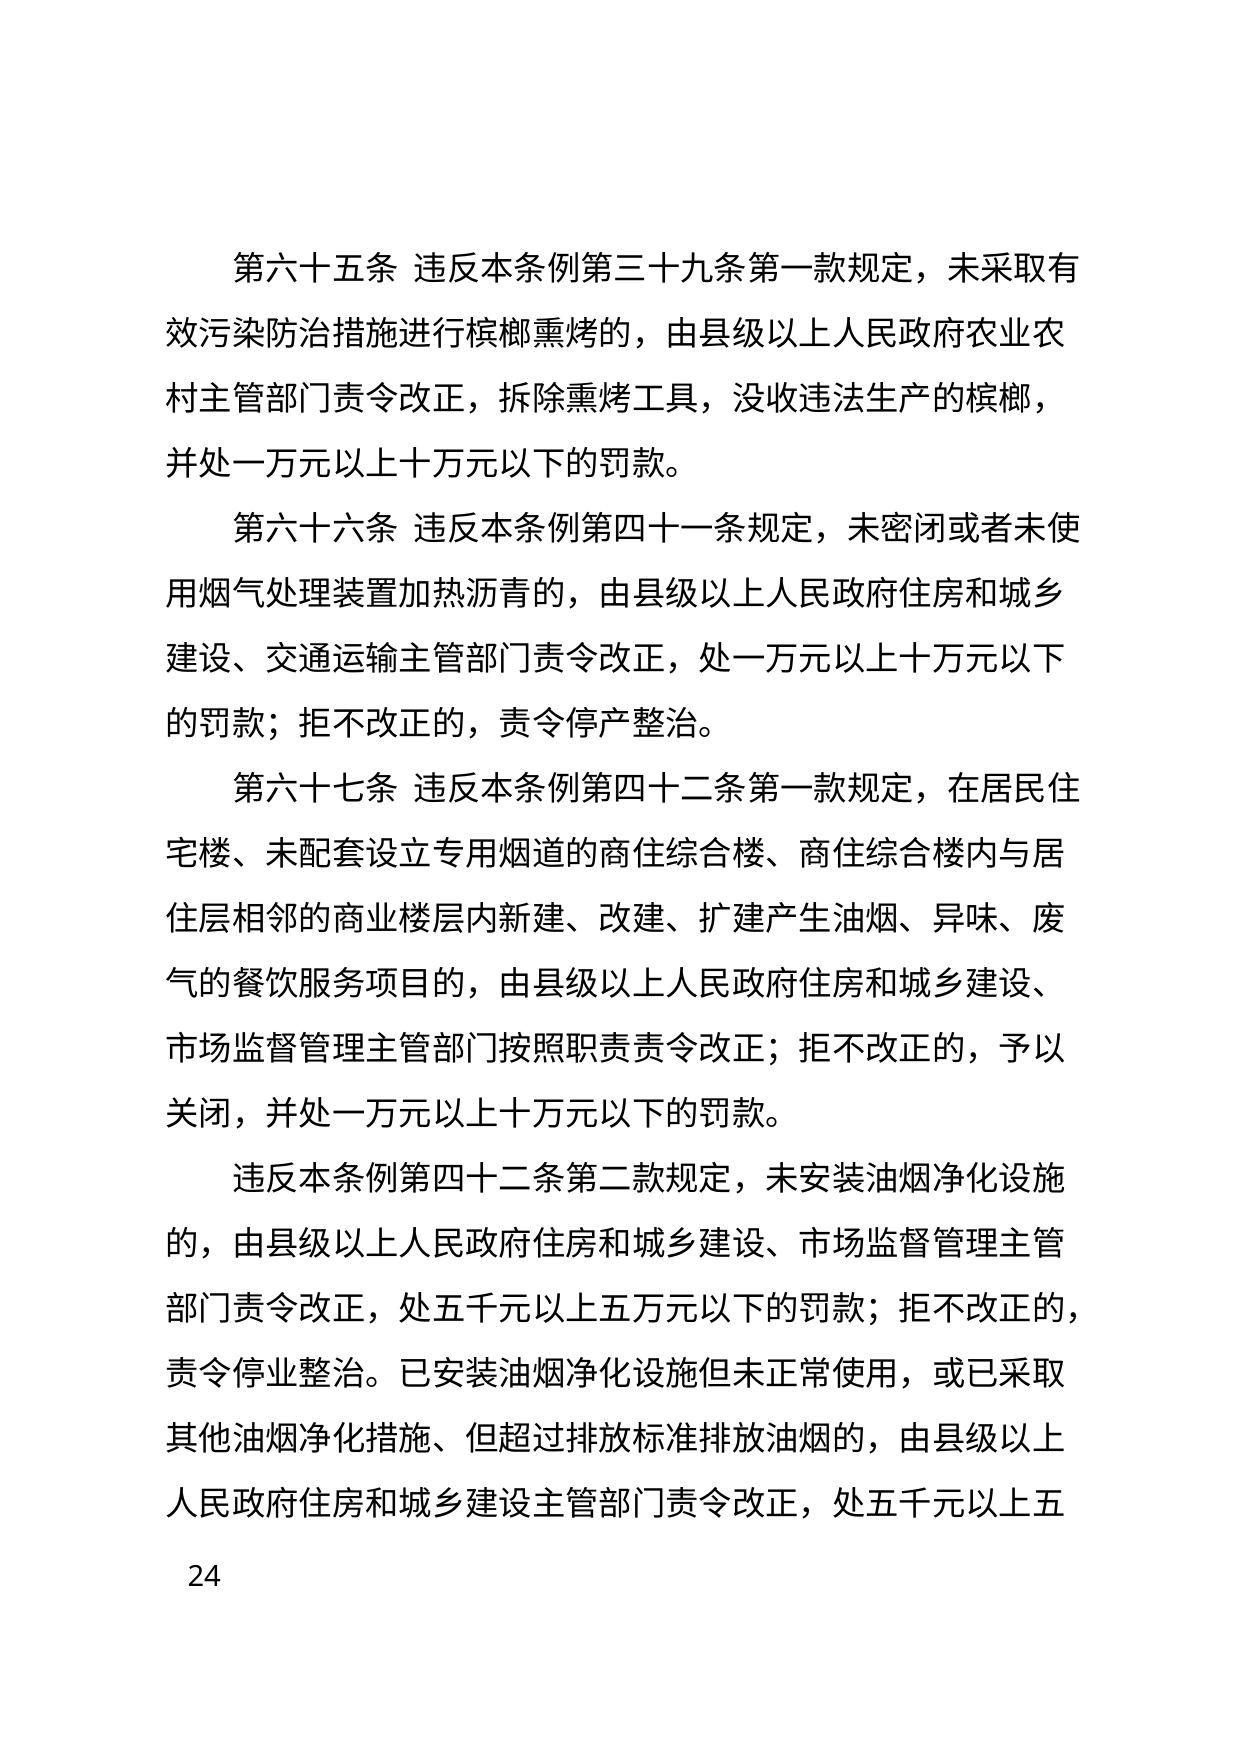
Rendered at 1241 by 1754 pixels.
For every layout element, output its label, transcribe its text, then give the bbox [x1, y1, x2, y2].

text 第六十五条 违反本条例第三十九条第一款规定，未采取有效污染防治措施进行槟榔熏烤的，由县级以上人民政府农业农村主管部门责令改正，拆除熏烤工具，没收违法生产的槟榔，并处一万元以上十万元以下的罚款。 [165, 233, 1087, 493]
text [165, 1143, 1087, 1533]
text 第六十六条 违反本条例第四十一条规定，未密闭或者未使用烟气处理装置加热沥青的，由县级以上人民政府住房和城乡建设、交通运输主管部门责令改正，处一万元以上十万元以下的罚款；拒不改正的，责令停产整治。 [165, 493, 1087, 753]
text 第六十七条 违反本条例第四十二条第一款规定，在居民住宅楼、未配套设立专用烟道的商住综合楼、商住综合楼内与居住层相邻的商业楼层内新建、改建、扩建产生油烟、异味、废气的餐饮服务项目的，由县级以上人民政府住房和城乡建设、市场监督管理主管部门按照职责责令改正；拒不改正的，予以关闭，并处一万元以上十万元以下的罚款。 [165, 753, 1087, 1143]
